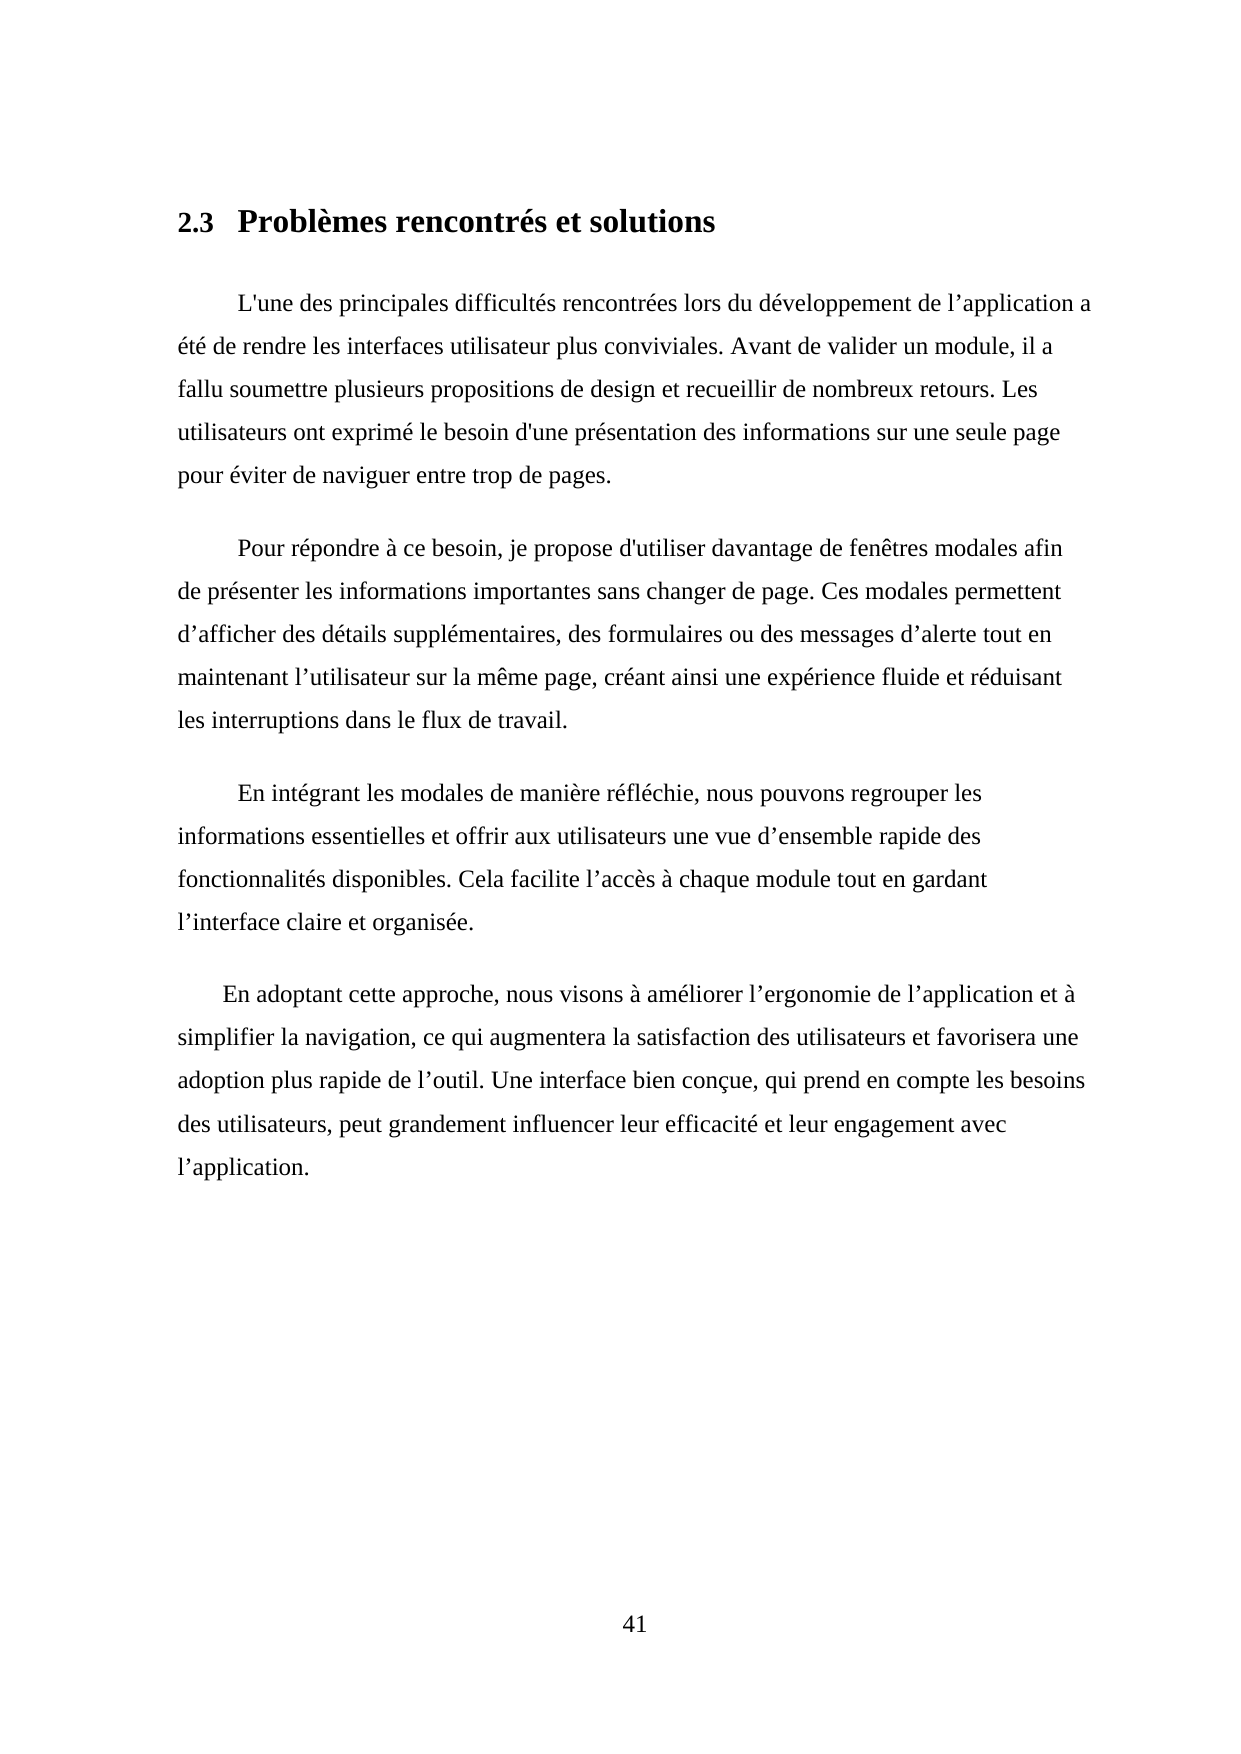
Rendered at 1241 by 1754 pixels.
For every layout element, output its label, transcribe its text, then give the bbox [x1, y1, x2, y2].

text Pour répondre à ce besoin, je propose d'utiliser davantage de fenêtres modales afin de présenter les informations importantes sans changer de page. Ces modales permettent d’afficher des détails supplémentaires, des formulaires ou des messages d’alerte tout en maintenant l’utilisateur sur la même page, créant ainsi une expérience fluide et réduisant les interruptions dans le flux de travail. [177, 533, 1092, 734]
text L'une des principales difficultés rencontrées lors du développement de l’application a été de rendre les interfaces utilisateur plus conviviales. Avant de valider un module, il a fallu soumettre plusieurs propositions de design et recueillir de nombreux retours. Les utilisateurs ont exprimé le besoin d'une présentation des informations sur une seule page pour éviter de naviguer entre trop de pages. [177, 288, 1092, 489]
text En adoptant cette approche, nous visons à améliorer l’ergonomie de l’application et à simplifier la navigation, ce qui augmentera la satisfaction des utilisateurs et favorisera une adoption plus rapide de l’outil. Une interface bien conçue, qui prend en compte les besoins des utilisateurs, peut grandement influencer leur efficacité et leur engagement avec l’application. [177, 979, 1092, 1181]
subtitle Problèmes rencontrés et solutions [177, 201, 1092, 240]
text En intégrant les modales de manière réfléchie, nous pouvons regrouper les informations essentielles et offrir aux utilisateurs une vue d’ensemble rapide des fonctionnalités disponibles. Cela facilite l’accès à chaque module tout en gardant l’interface claire et organisée. [177, 778, 1092, 936]
